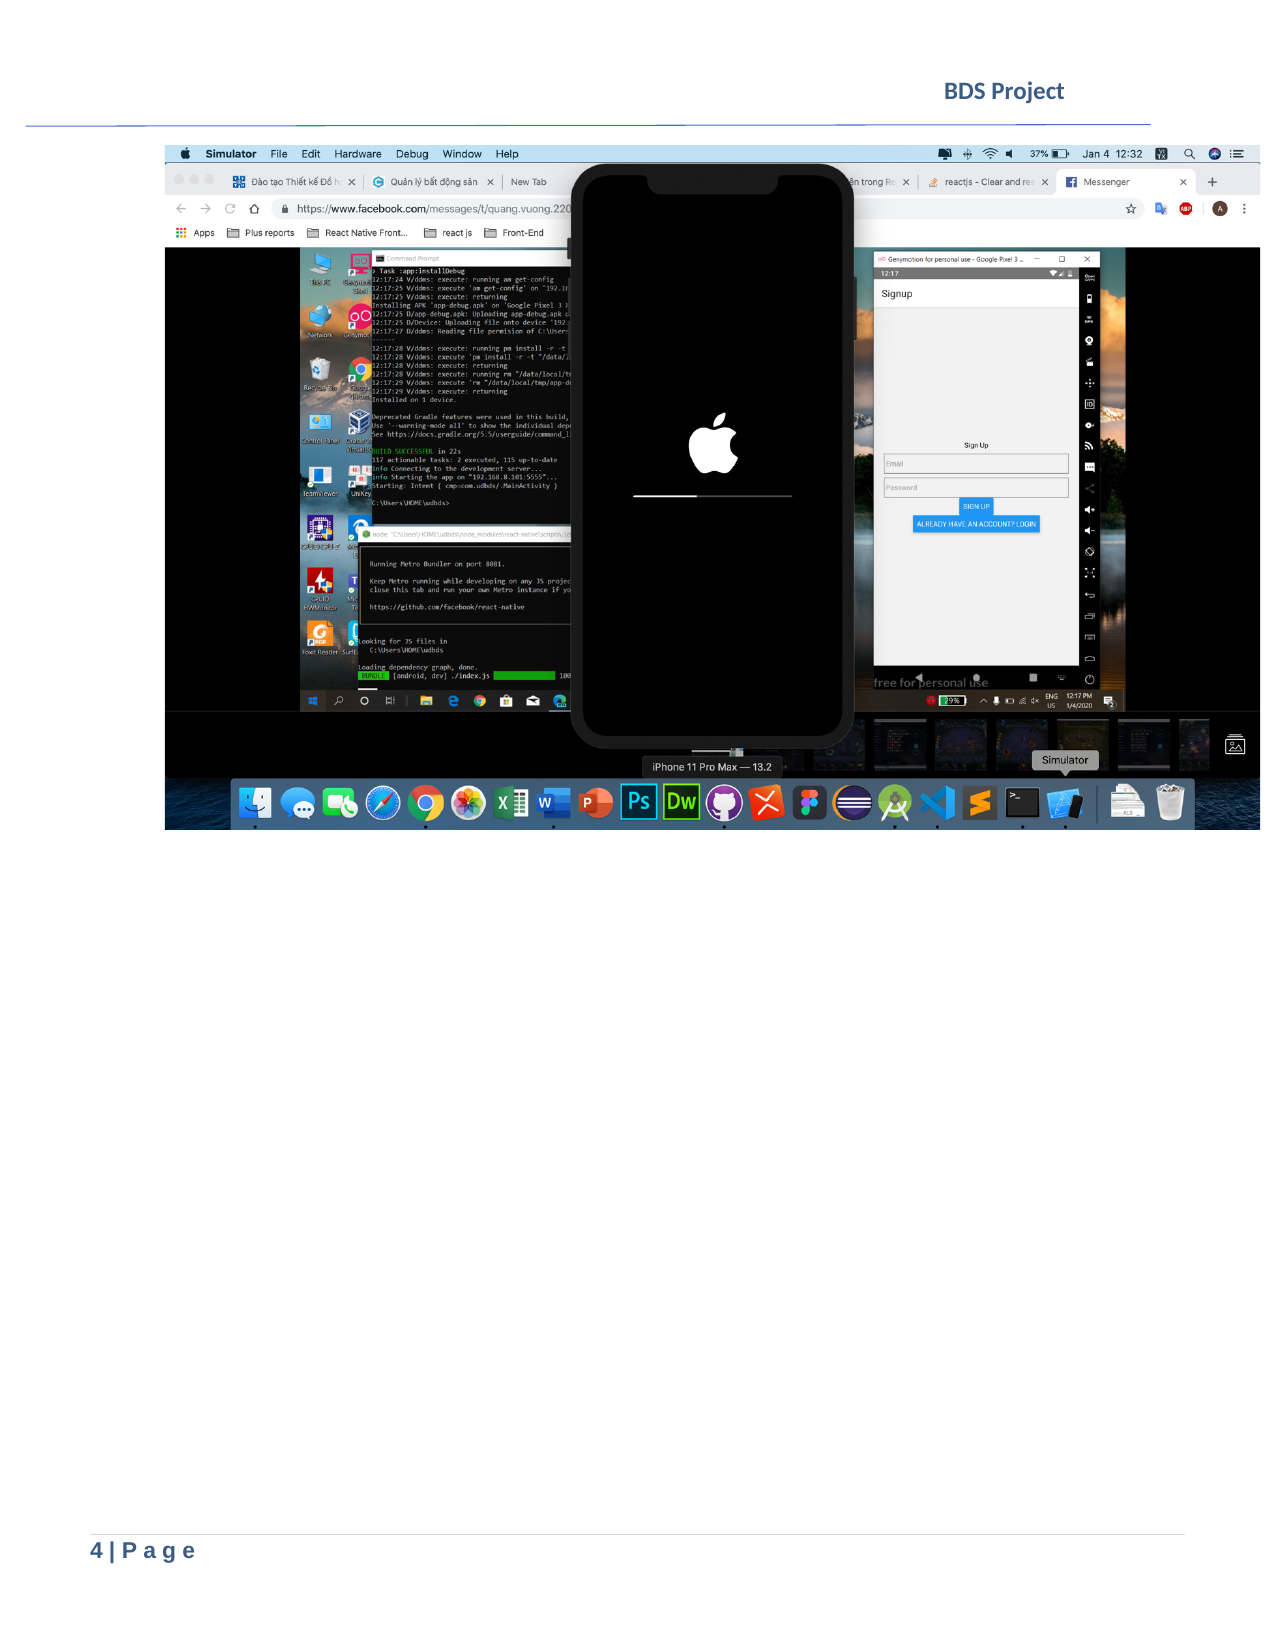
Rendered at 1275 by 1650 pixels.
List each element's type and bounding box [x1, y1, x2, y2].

picture [164, 145, 1261, 830]
